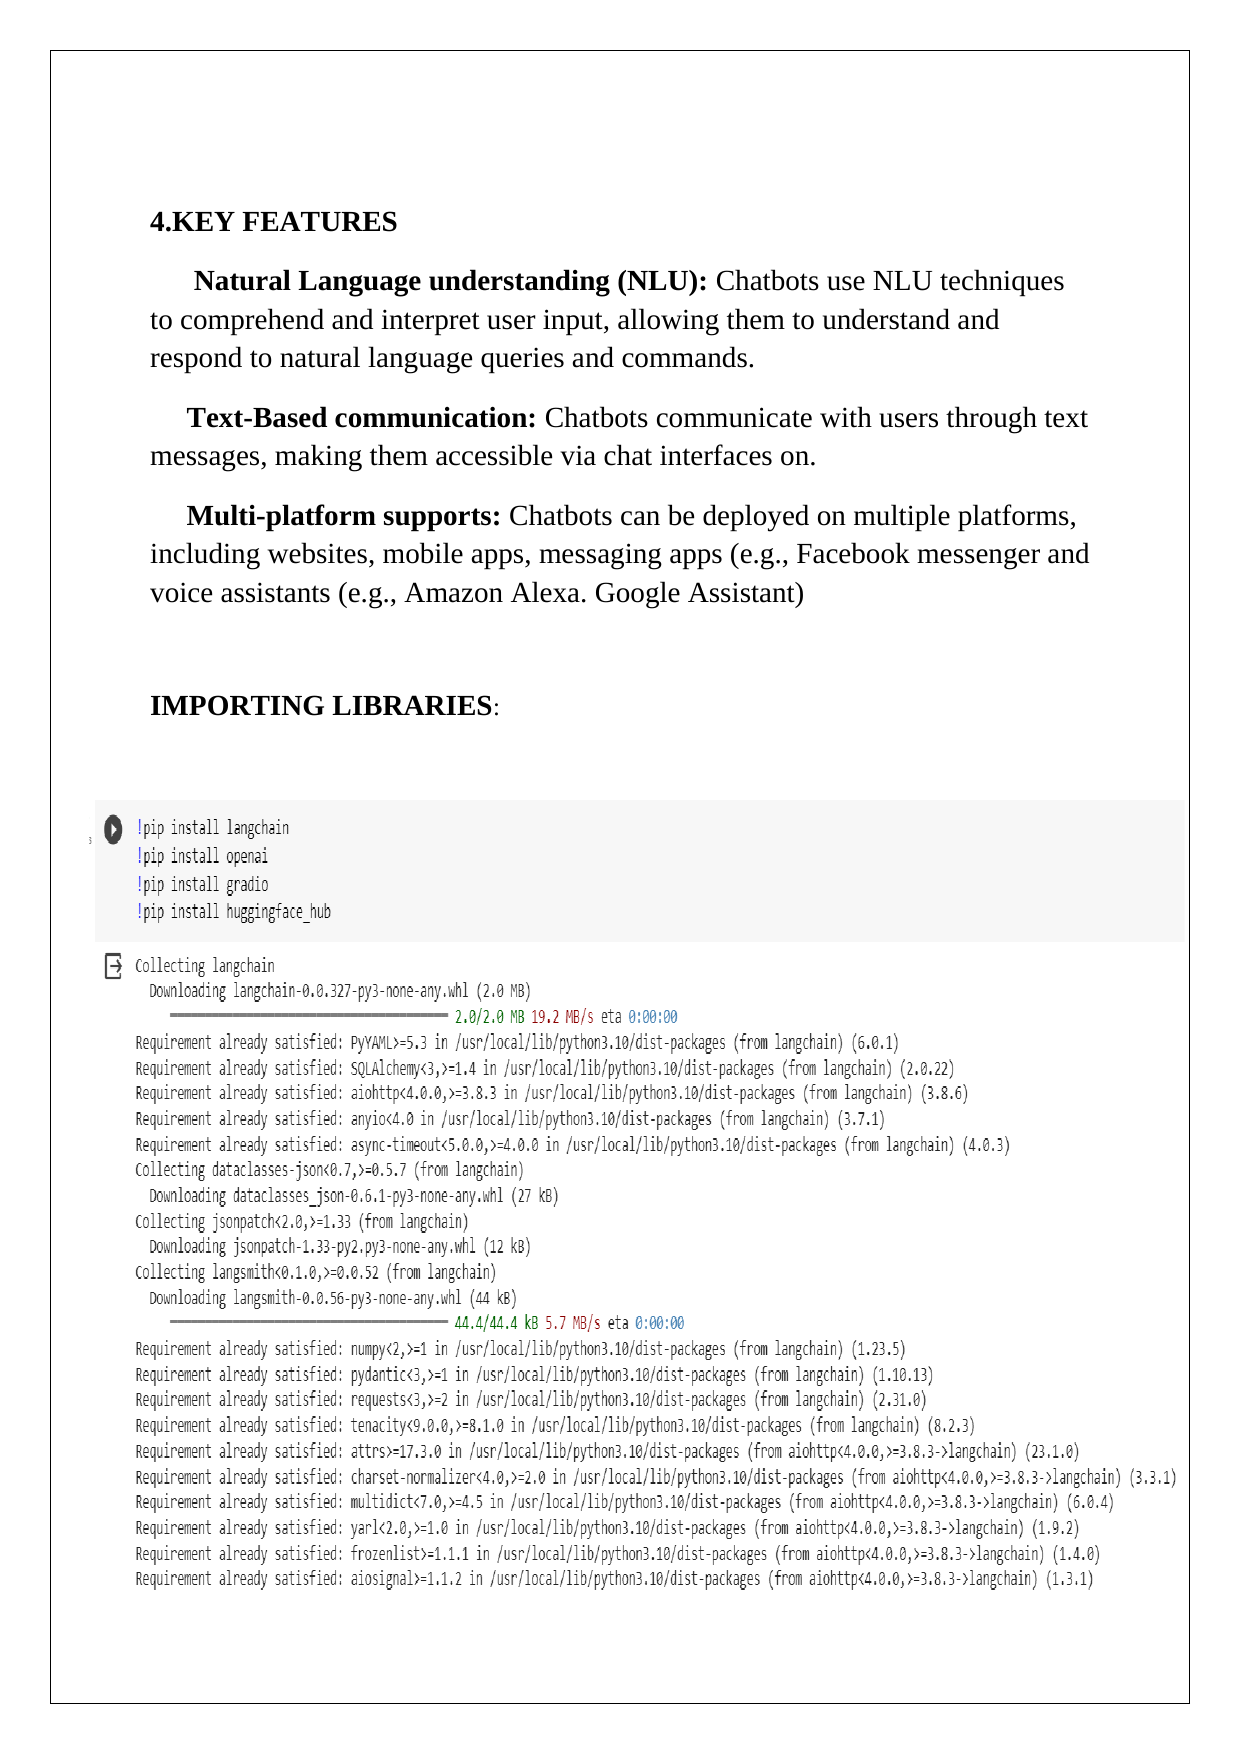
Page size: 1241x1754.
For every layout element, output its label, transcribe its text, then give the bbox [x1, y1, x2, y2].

text Text-Based communication: Chatbots communicate with users through text messages, making them accessible via chat interfaces on. [150, 400, 1090, 472]
text 4.KEY FEATURES [150, 204, 1090, 237]
text Multi-platform supports: Chatbots can be deployed on multiple platforms, including websites, mobile apps, messaging apps (e.g., Facebook messenger and voice assistants (e.g., Amazon Alexa. Google Assistant) [150, 498, 1090, 608]
text IMPORTING LIBRARIES: [150, 688, 1090, 721]
text Natural Language understanding (NLU): Chatbots use NLU techniques to comprehend and interpret user input, allowing them to understand and respond to natural language queries and commands. [150, 263, 1090, 374]
picture [89, 783, 1185, 1596]
